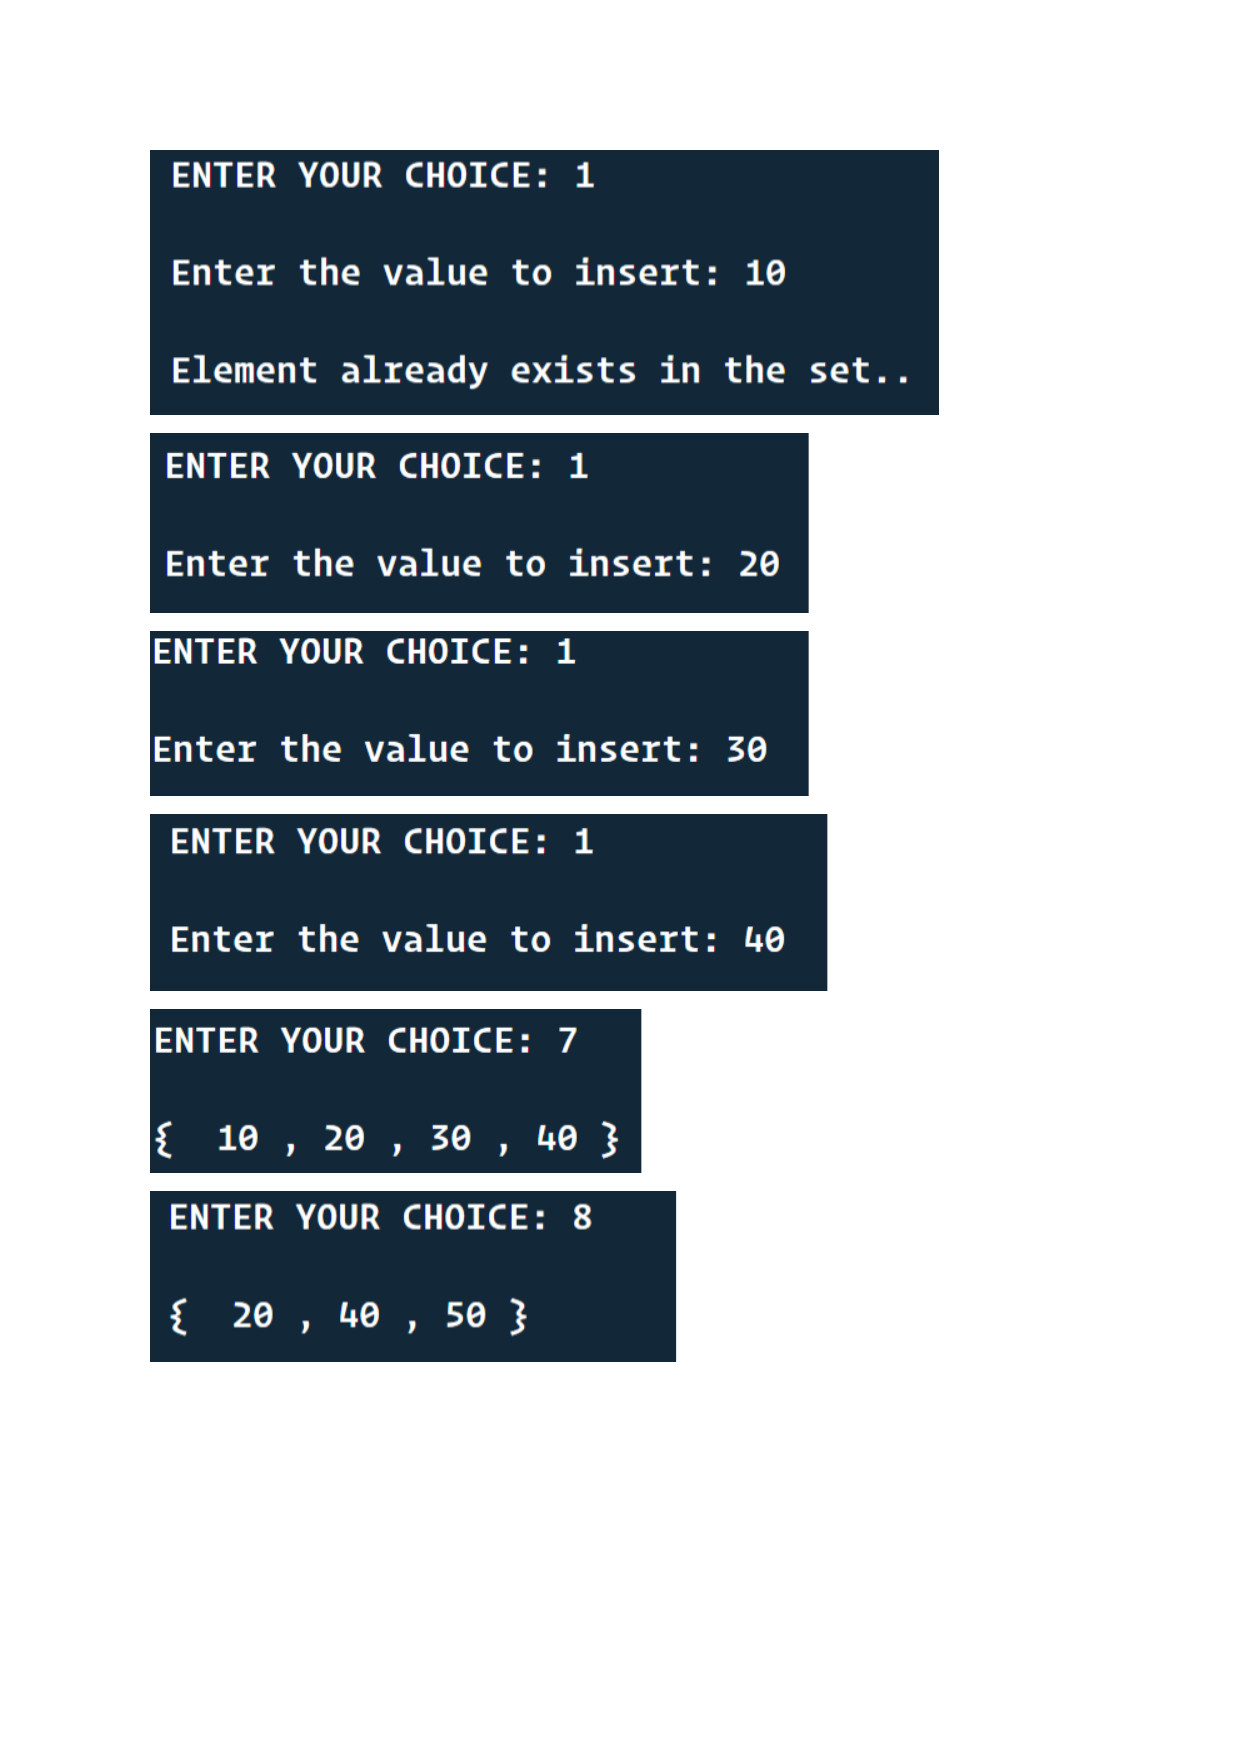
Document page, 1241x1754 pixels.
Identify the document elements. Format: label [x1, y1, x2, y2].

picture [150, 1191, 677, 1362]
picture [150, 1009, 642, 1173]
picture [150, 631, 809, 796]
picture [150, 150, 939, 415]
picture [150, 433, 809, 613]
picture [150, 814, 828, 991]
